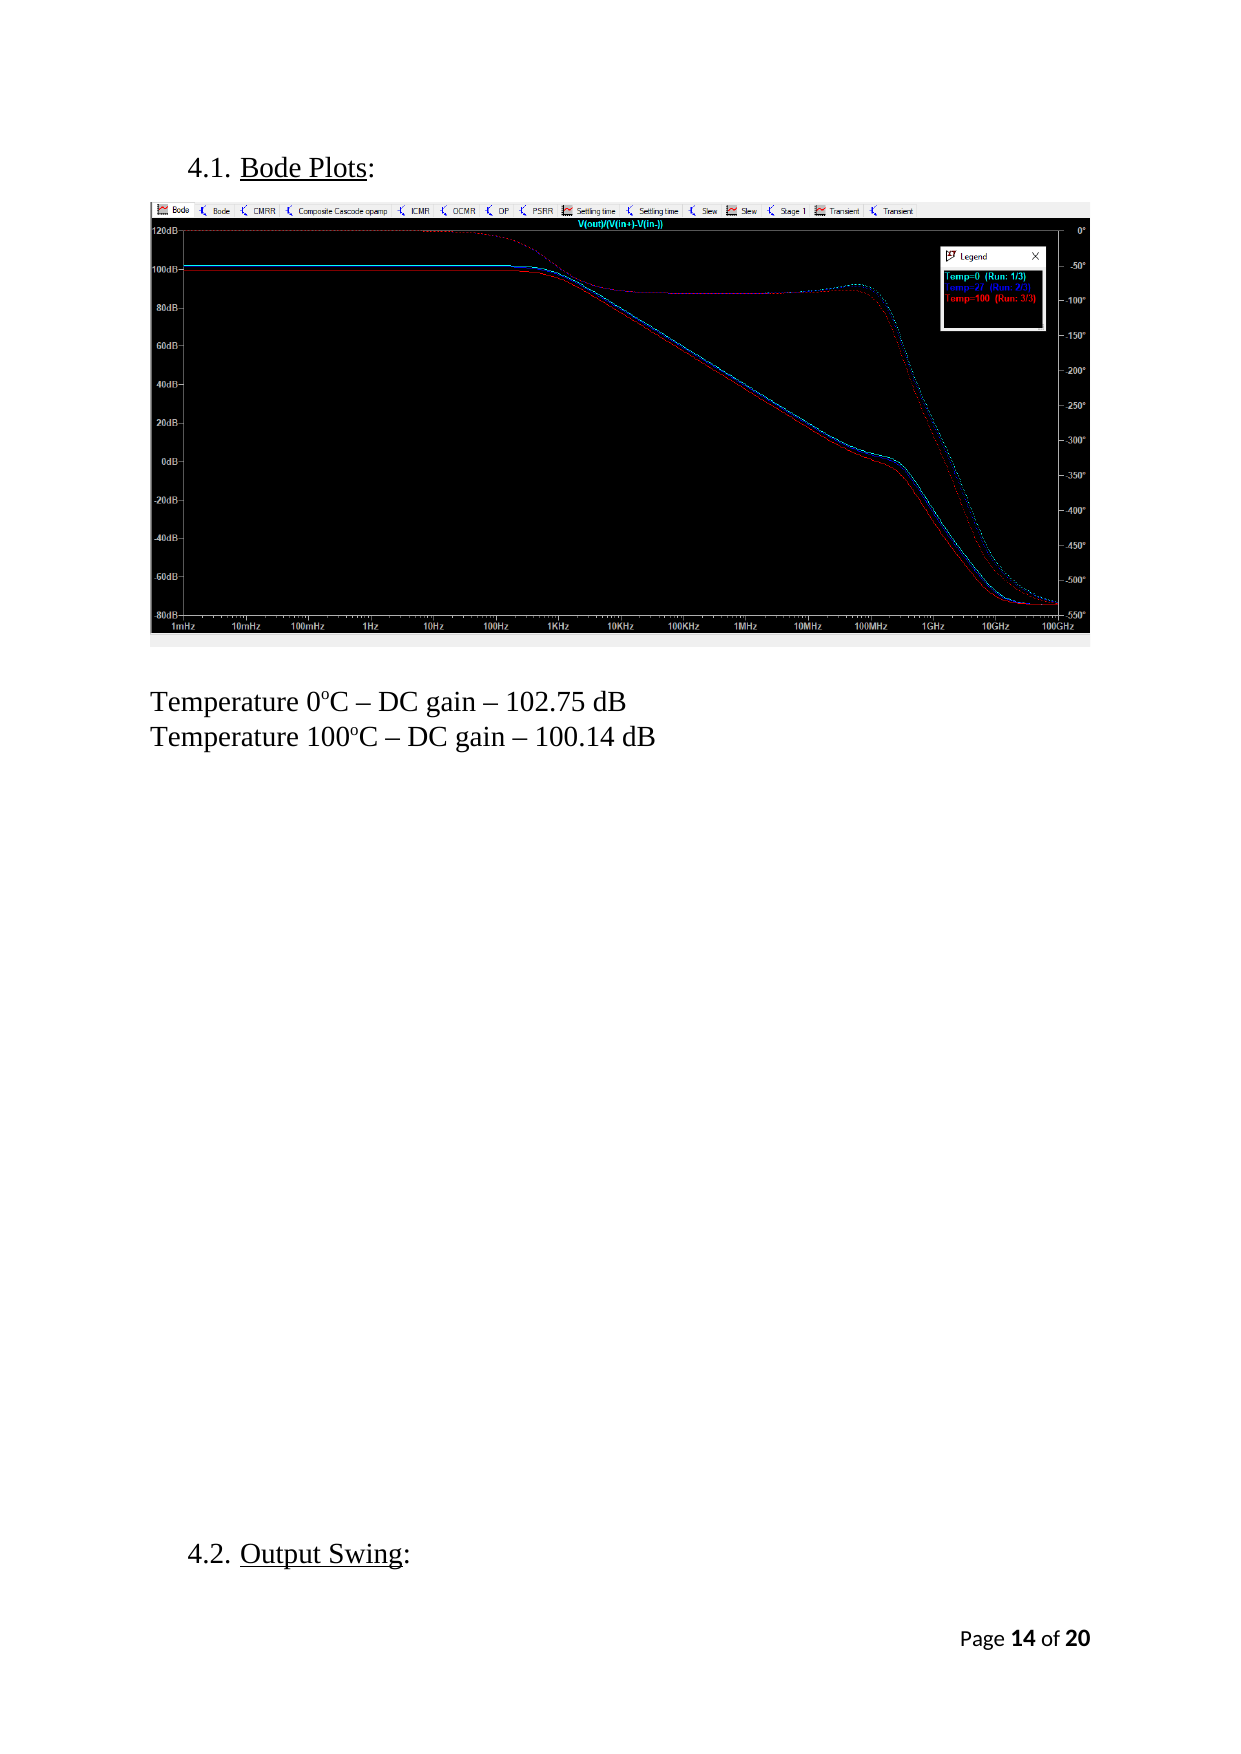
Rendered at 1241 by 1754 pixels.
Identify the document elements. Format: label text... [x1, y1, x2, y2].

list Bode Plots: [187, 150, 1090, 183]
text Temperature 0oC – DC gain – 102.75 dB [150, 684, 1090, 718]
text Temperature 100oC – DC gain – 100.14 dB [150, 719, 1090, 753]
picture [150, 202, 1091, 647]
list Output Swing: [187, 1537, 1090, 1570]
